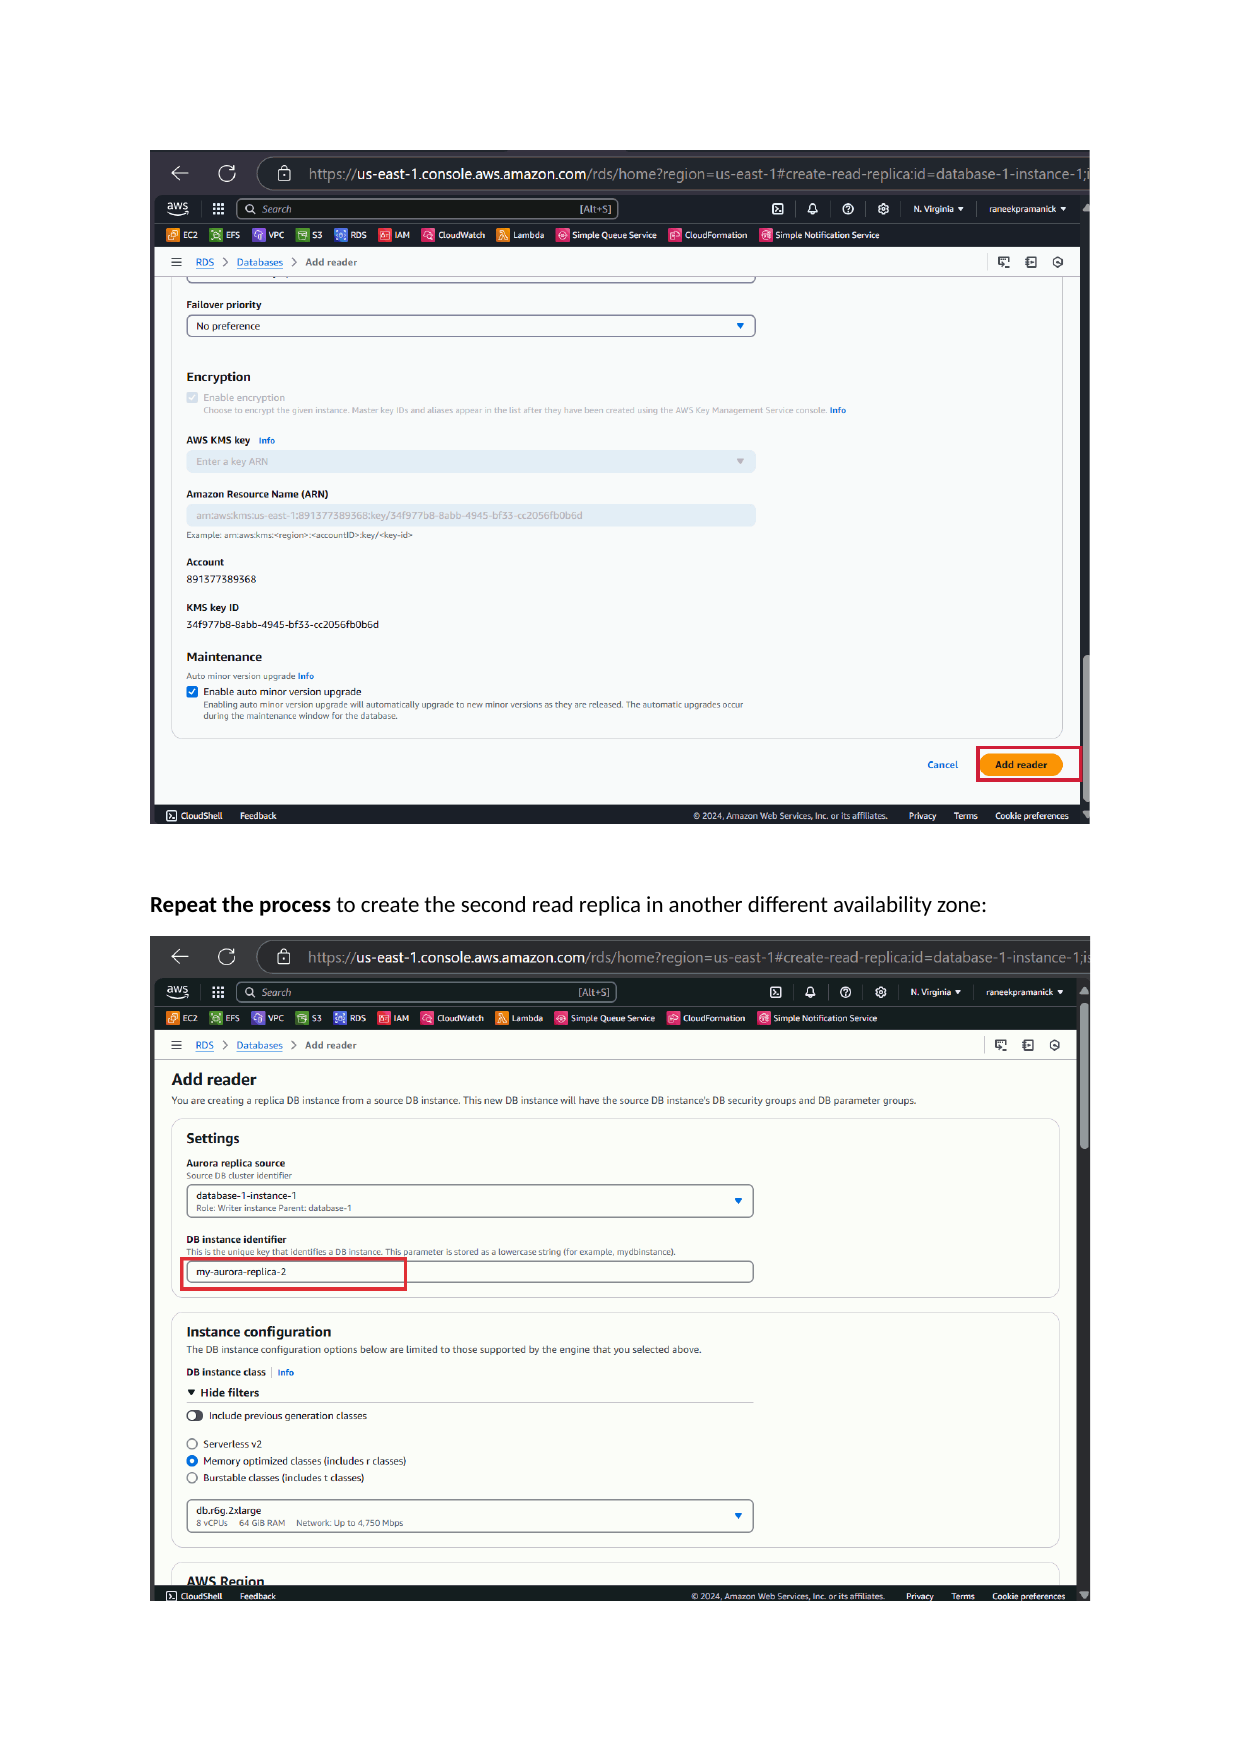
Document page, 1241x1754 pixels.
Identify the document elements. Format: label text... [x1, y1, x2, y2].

picture [150, 936, 1091, 1601]
text Repeat the process to create the second read replica in another different availability zone: [150, 890, 1090, 918]
picture [150, 150, 1090, 824]
